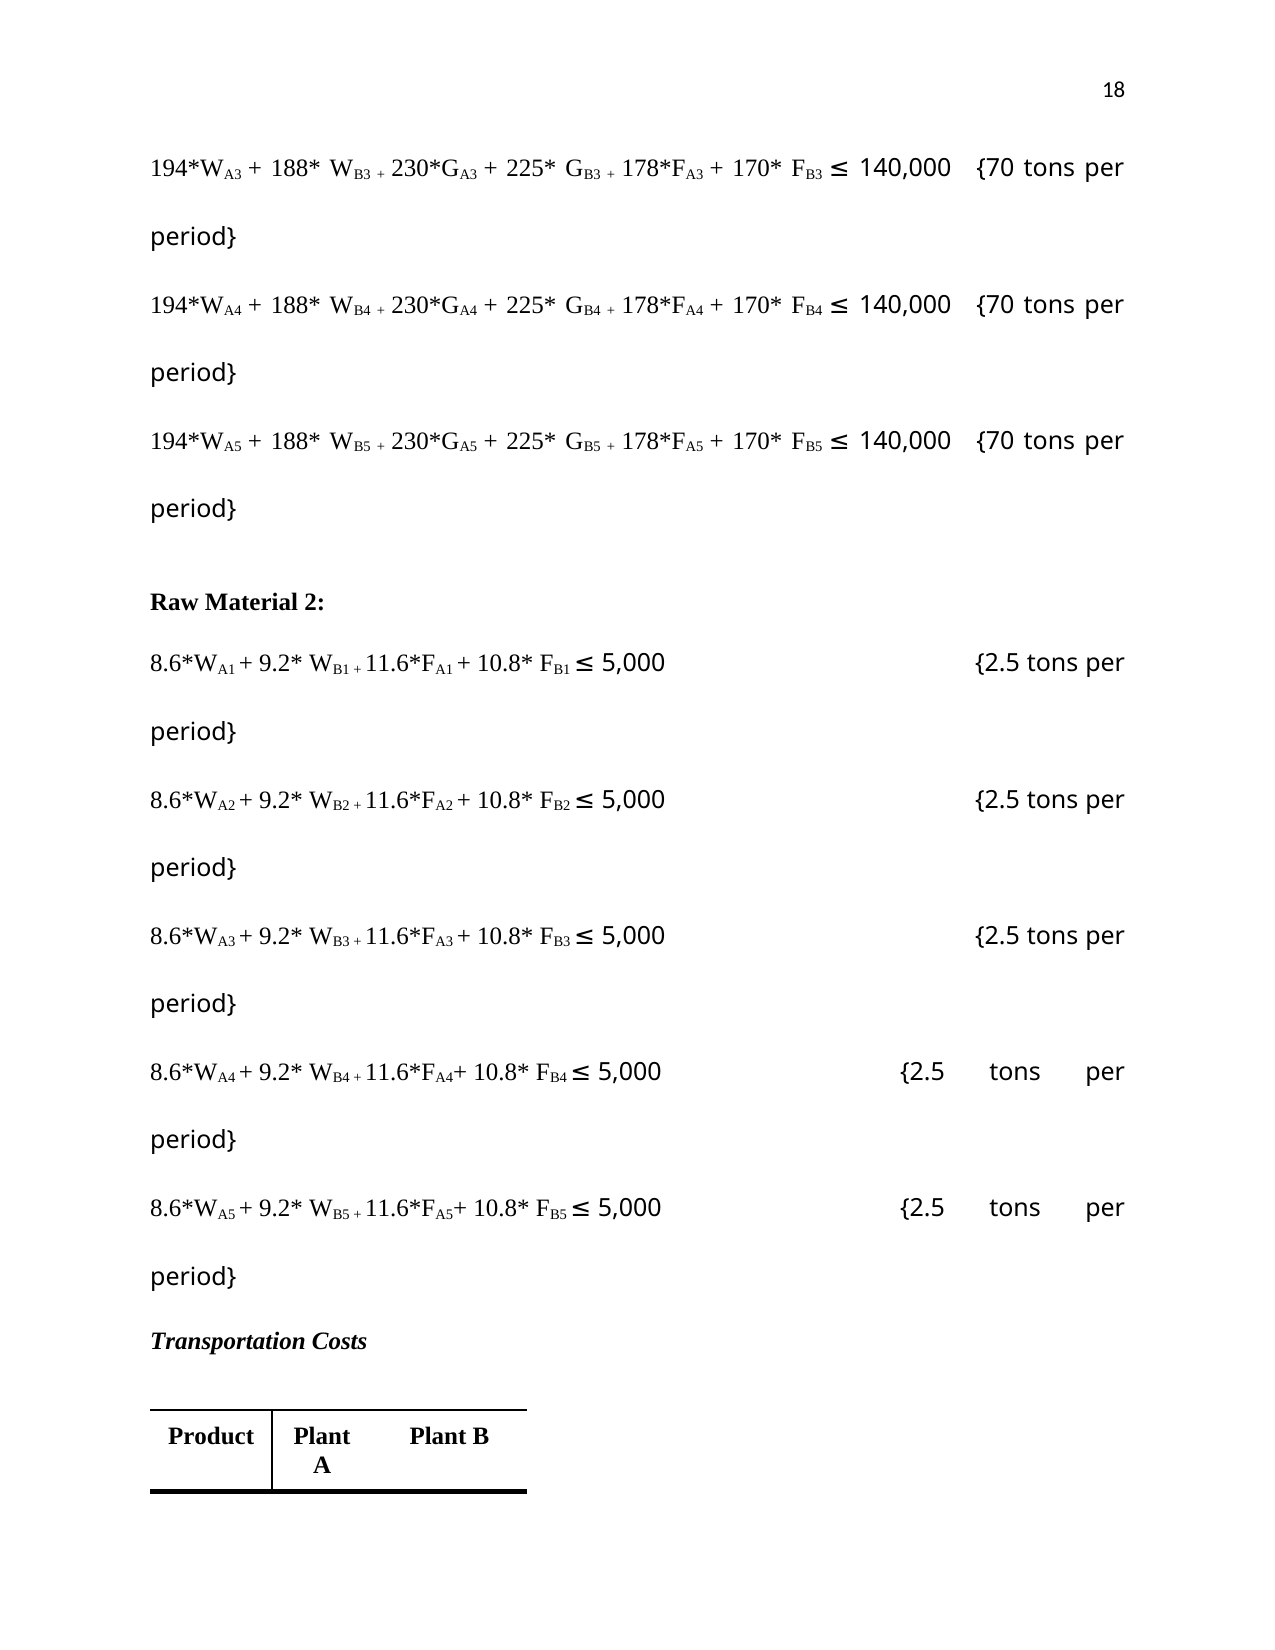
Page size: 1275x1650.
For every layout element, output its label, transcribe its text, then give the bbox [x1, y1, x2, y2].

text 8.6*WA3 + 9.2* WB3 + 11.6*FA3 + 10.8* FB3 [150, 917, 1125, 1020]
text 8.6*WA4 + 9.2* WB4 + 11.6*FA4+ 10.8* FB4 [150, 1054, 1125, 1156]
table_header Plant B [372, 1411, 527, 1489]
table_header Product [150, 1411, 271, 1489]
text 194*WA3 + 188* WB3 + 230*GA3 + 225* GB3 + 178*FA3 + 170* FB3 [150, 150, 1125, 252]
text 8.6*WA2 + 9.2* WB2 + 11.6*FA2 + 10.8* FB2 [150, 781, 1125, 883]
text 194*WA5 + 188* WB5 + 230*GA5 + 225* GB5 + 178*FA5 + 170* FB5 [150, 422, 1125, 525]
text Raw Material 2: [150, 587, 1125, 616]
text 8.6*WA1 + 9.2* WB1 + 11.6*FA1 + 10.8* FB1 [150, 645, 1125, 747]
text 8.6*WA5 + 9.2* WB5 + 11.6*FA5+ 10.8* FB5 [150, 1190, 1125, 1292]
text 194*WA4 + 188* WB4 + 230*GA4 + 225* GB4 + 178*FA4 + 170* FB4 [150, 286, 1125, 388]
text Transportation Costs [150, 1326, 1125, 1355]
table_header Plant A [273, 1411, 372, 1489]
